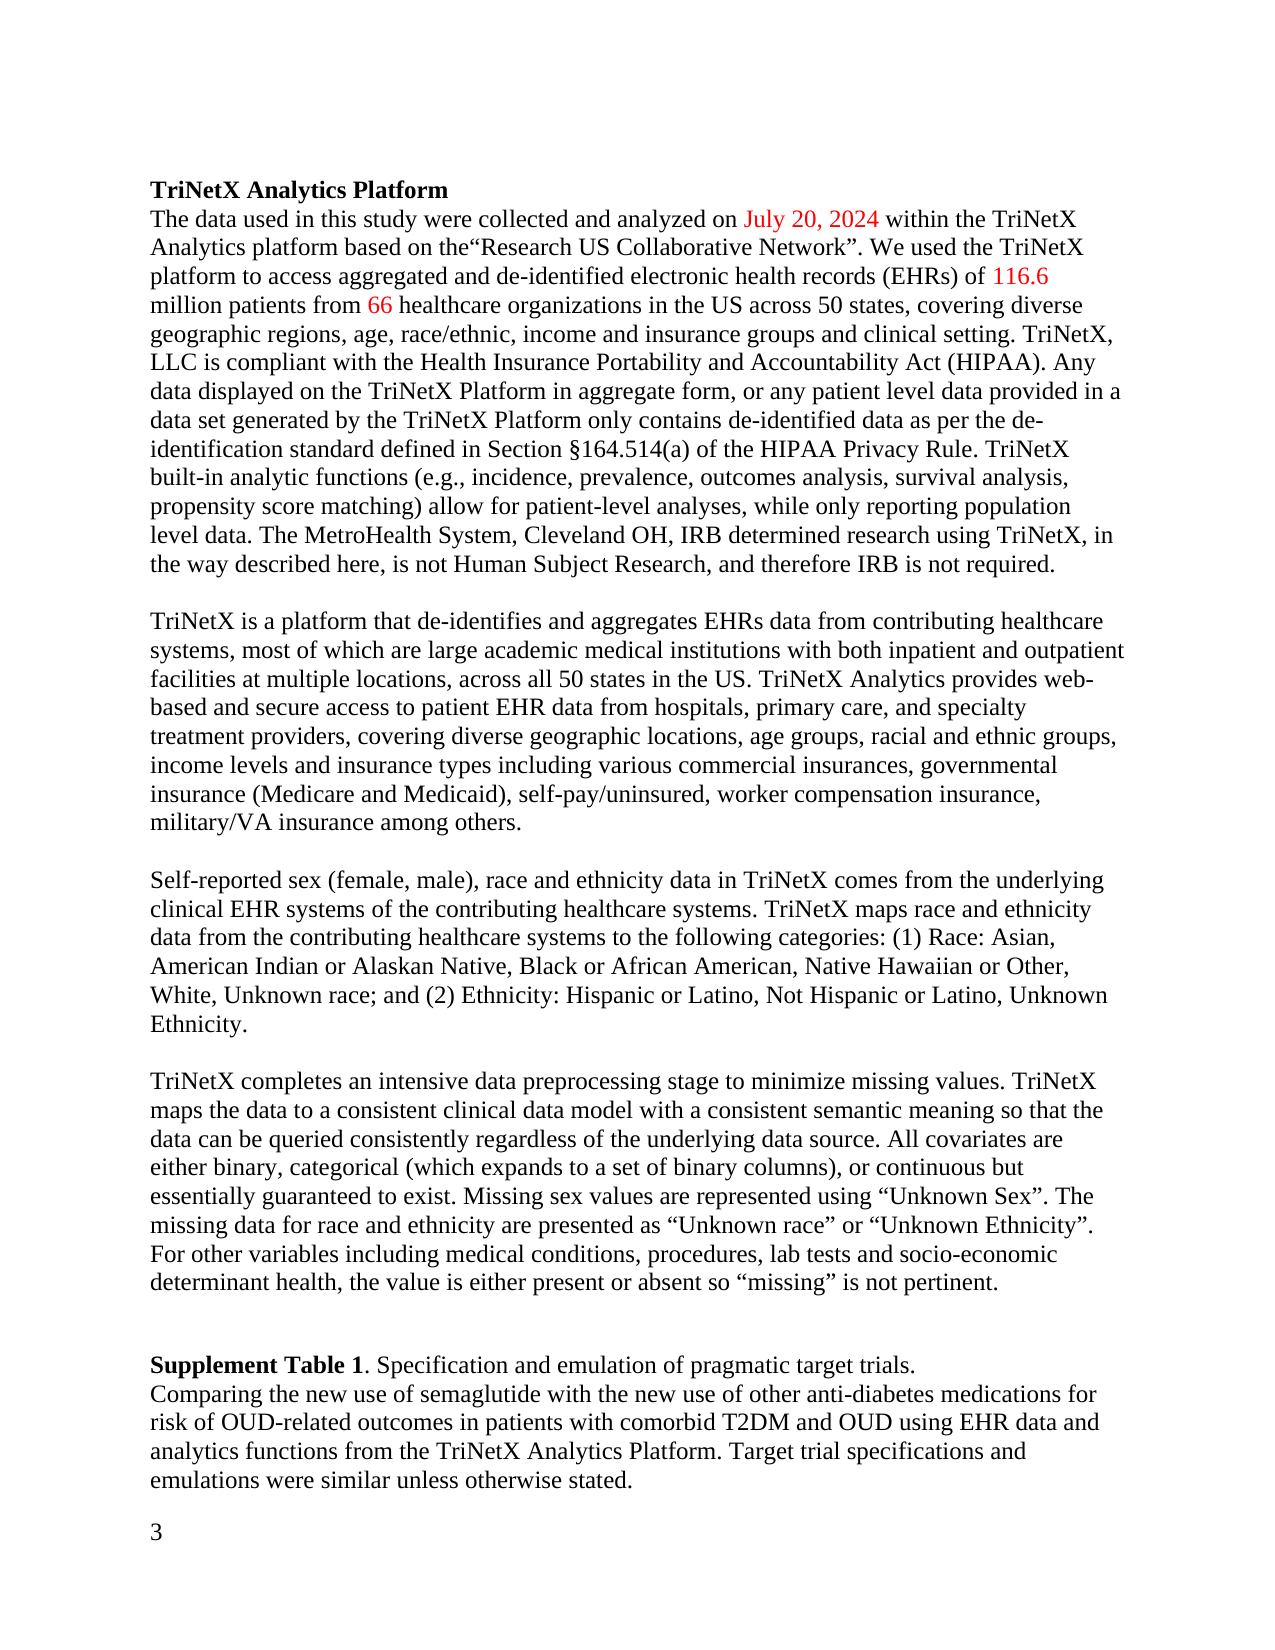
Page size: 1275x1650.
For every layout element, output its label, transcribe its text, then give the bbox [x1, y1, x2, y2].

subtitle Supplement Table 1. Specification and emulation of pragmatic target trials. [150, 1350, 1125, 1379]
text Comparing the new use of semaglutide with the new use of other anti-diabetes medications for risk of OUD-related outcomes in patients with comorbid T2DM and OUD using EHR data and analytics functions from the TriNetX Analytics Platform. Target trial specifications and emulations were similar unless otherwise stated. [150, 1379, 1125, 1494]
text The data used in this study were collected and analyzed on July 20, 2024 within the TriNetX Analytics platform based on the“Research US Collaborative Network”. We used the TriNetX platform to access aggregated and de-identified electronic health records (EHRs) of 116.6 million patients from 66 healthcare organizations in the US across 50 states, covering diverse geographic regions, age, race/ethnic, income and insurance groups and clinical setting. TriNetX, LLC is compliant with the Health Insurance Portability and Accountability Act (HIPAA). Any data displayed on the TriNetX Platform in aggregate form, or any patient level data provided in a data set generated by the TriNetX Platform only contains de-identified data as per the de-identification standard defined in Section §164.514(a) of the HIPAA Privacy Rule. TriNetX built-in analytic functions (e.g., incidence, prevalence, outcomes analysis, survival analysis, propensity score matching) allow for patient-level analyses, while only reporting population level data. The MetroHealth System, Cleveland OH, IRB determined research using TriNetX, in the way described here, is not Human Subject Research, and therefore IRB is not required. [150, 204, 1125, 577]
text TriNetX completes an intensive data preprocessing stage to minimize missing values. TriNetX maps the data to a consistent clinical data model with a consistent semantic meaning so that the data can be queried consistently regardless of the underlying data source. All covariates are either binary, categorical (which expands to a set of binary columns), or continuous but essentially guaranteed to exist. Missing sex values are represented using “Unknown Sex”. The missing data for race and ethnicity are presented as “Unknown race” or “Unknown Ethnicity”. For other variables including medical conditions, procedures, lab tests and socio-economic determinant health, the value is either present or absent so “missing” is not pertinent. [150, 1066, 1125, 1296]
text TriNetX is a platform that de-identifies and aggregates EHRs data from contributing healthcare systems, most of which are large academic medical institutions with both inpatient and outpatient facilities at multiple locations, across all 50 states in the US. TriNetX Analytics provides web-based and secure access to patient EHR data from hospitals, primary care, and specialty treatment providers, covering diverse geographic locations, age groups, racial and ethnic groups, income levels and insurance types including various commercial insurances, governmental insurance (Medicare and Medicaid), self-pay/uninsured, worker compensation insurance, military/VA insurance among others. [150, 606, 1125, 836]
subtitle TriNetX Analytics Platform [150, 175, 1125, 204]
text Self-reported sex (female, male), race and ethnicity data in TriNetX comes from the underlying clinical EHR systems of the contributing healthcare systems. TriNetX maps race and ethnicity data from the contributing healthcare systems to the following categories: (1) Race: Asian, American Indian or Alaskan Native, Black or African American, Native Hawaiian or Other, White, Unknown race; and (2) Ethnicity: Hispanic or Latino, Not Hispanic or Latino, Unknown Ethnicity. [150, 865, 1125, 1037]
